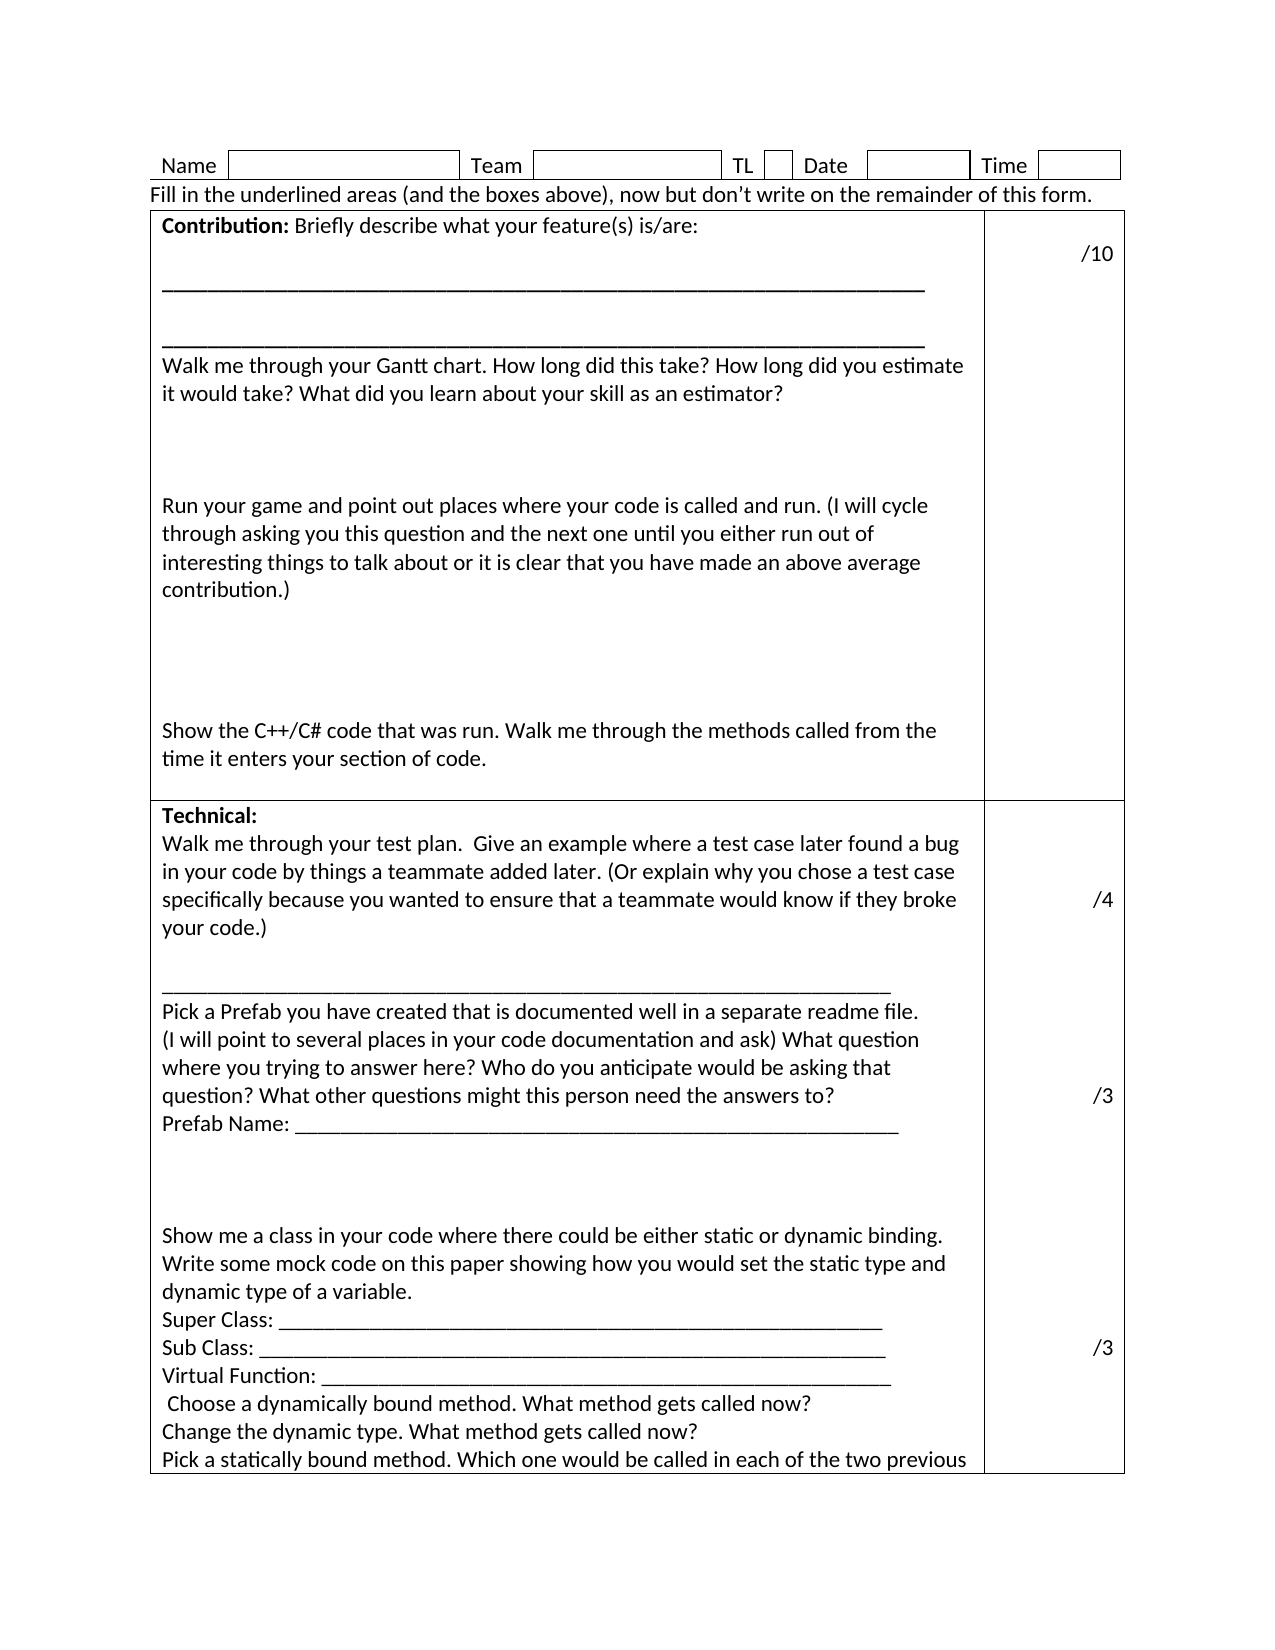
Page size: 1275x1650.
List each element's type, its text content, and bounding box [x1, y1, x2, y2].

table_header [534, 151, 721, 179]
table_header Contribution: Briefly describe what your feature(s) is/are: ___________________________________________________________________ ___________________________________________________________________ Walk me through your Gantt chart. How long did this take? How long did you estimate it would take? What did you learn about your skill as an estimator? Run your game and point out places where your code is called and run. (I will cycle through asking you this question and the next one until you either run out of interesting things to talk about or it is clear that you have made an above average contribution.) Show the C++/C# code that was run. Walk me through the methods called from the time it enters your section of code. [151, 211, 984, 800]
table_header TL [722, 150, 764, 179]
table_header [1039, 151, 1120, 179]
table_header [868, 151, 969, 179]
table_header [229, 151, 459, 179]
table_cell /4 /3 /3 /4 /4 [985, 801, 1124, 1473]
table_header Team [460, 150, 533, 179]
table_header Name [150, 150, 228, 179]
table_header Date [793, 150, 867, 179]
table_header [765, 151, 792, 179]
text Fill in the underlined areas (and the boxes above), now but don’t write on the remainder of this form. [150, 180, 1125, 208]
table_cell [151, 801, 984, 1473]
table_header Time [971, 150, 1038, 179]
table_header /10 [985, 211, 1124, 800]
